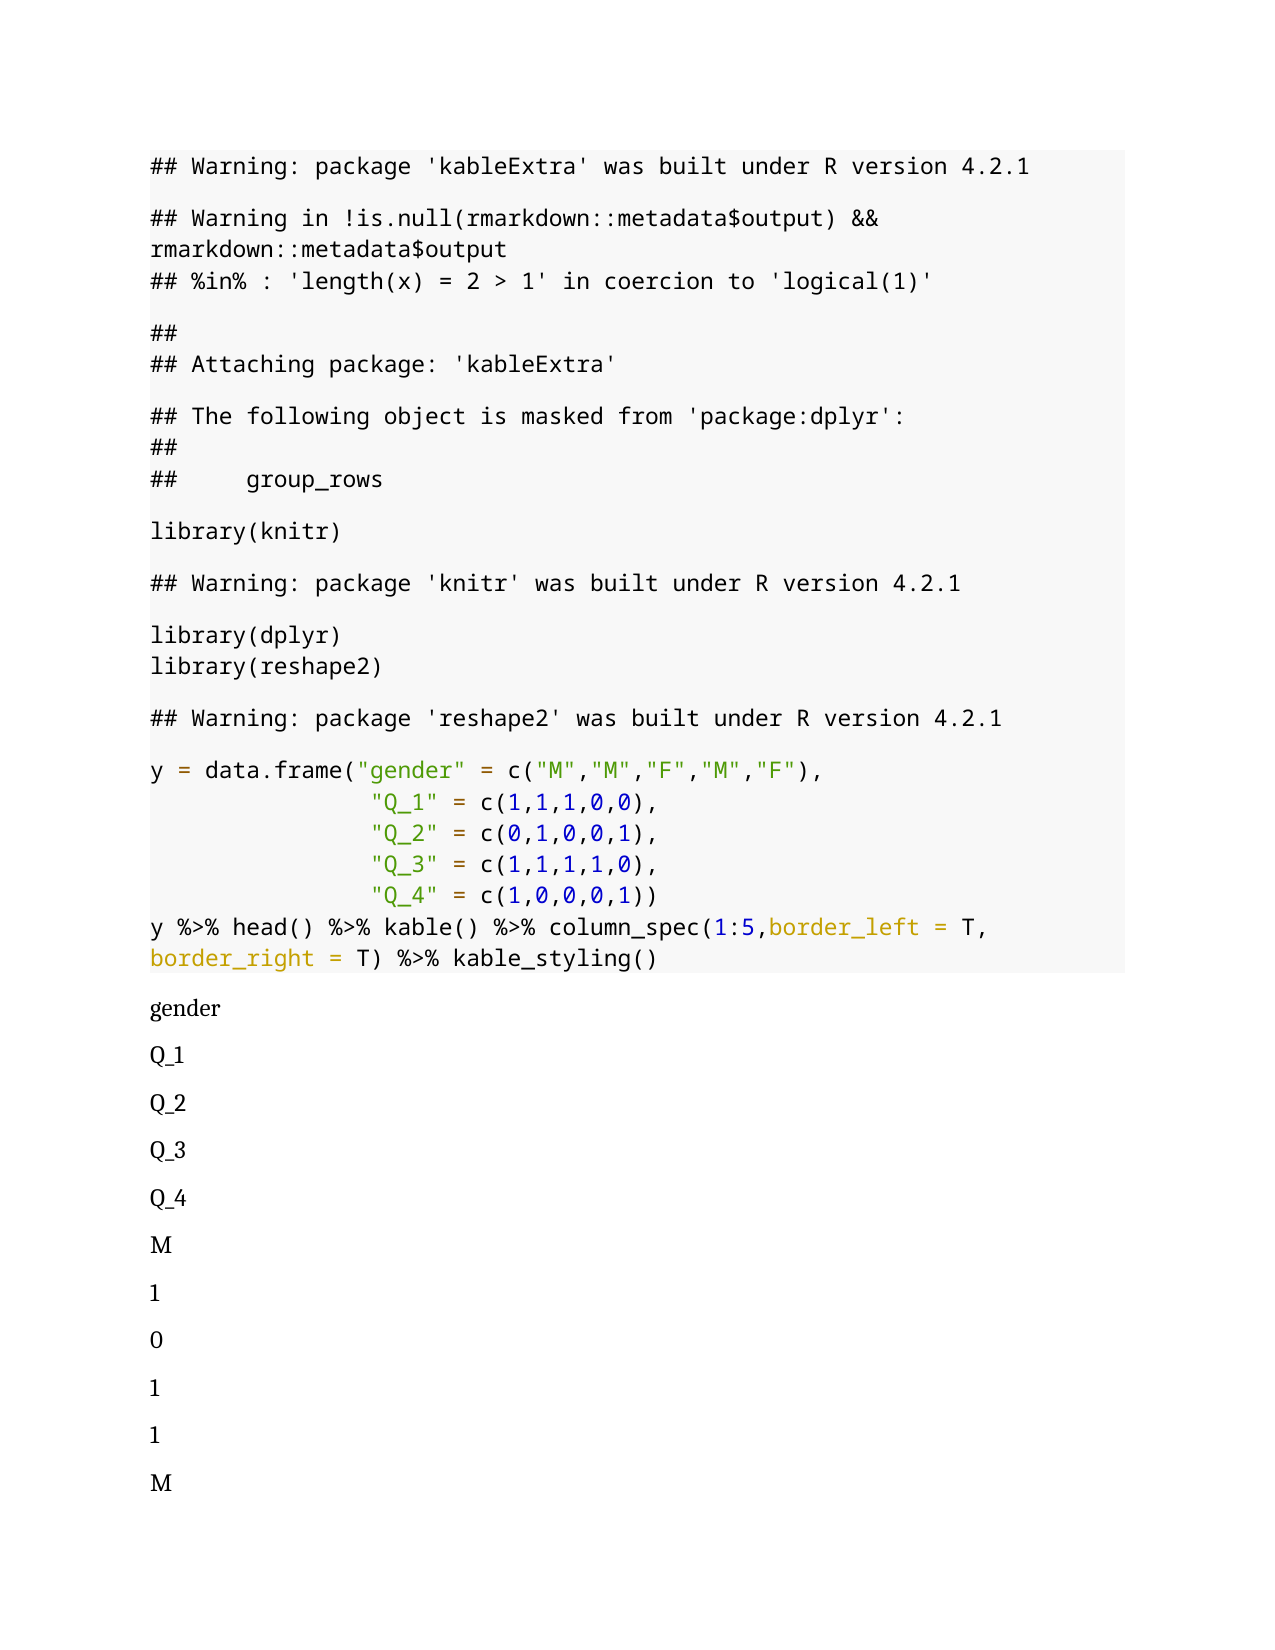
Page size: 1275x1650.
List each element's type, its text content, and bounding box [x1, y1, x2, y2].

text M [150, 1231, 1125, 1260]
text ## Warning: package 'kableExtra' was built under R version 4.2.1 [150, 150, 1125, 181]
text Q_1 [150, 1041, 1125, 1070]
text M [150, 1469, 1125, 1497]
text ## Warning in !is.null(rmarkdown::metadata$output) && rmarkdown::metadata$output ## %in% : 'length(x) = 2 > 1' in coercion to 'logical(1)' [150, 202, 1125, 296]
text 1 [150, 1374, 1125, 1402]
text 1 [150, 1279, 1125, 1307]
text library(knitr) [150, 514, 1125, 546]
text 0 [150, 1326, 1125, 1355]
text Q_4 [150, 1184, 1125, 1212]
text library(dplyr) library(reshape2) [342, 619, 1125, 681]
text 1 [150, 1421, 1125, 1450]
text Q_3 [150, 1136, 1125, 1165]
text Q_2 [150, 1089, 1125, 1117]
text ## Warning: package 'reshape2' was built under R version 4.2.1 [150, 702, 1125, 733]
text gender [150, 994, 1125, 1022]
text ## ## Attaching package: 'kableExtra' [150, 317, 1125, 379]
text ## Warning: package 'knitr' was built under R version 4.2.1 [150, 567, 1125, 598]
text y = data.frame("gender" = c("M","M","F","M","F"), "Q_1" = c(1,1,1,0,0), "Q_2" = c(0,1,0,0,1), "Q_3" = c(1,1,1,1,0), "Q_4" = c(1,0,0,0,1)) y %>% head() %>% kable() %>% column_spec(1:5,border_left = T, border_right = T) %>% kable_styling() [659, 754, 1125, 973]
text ## The following object is masked from 'package:dplyr': ## ## group_rows [150, 400, 1125, 494]
